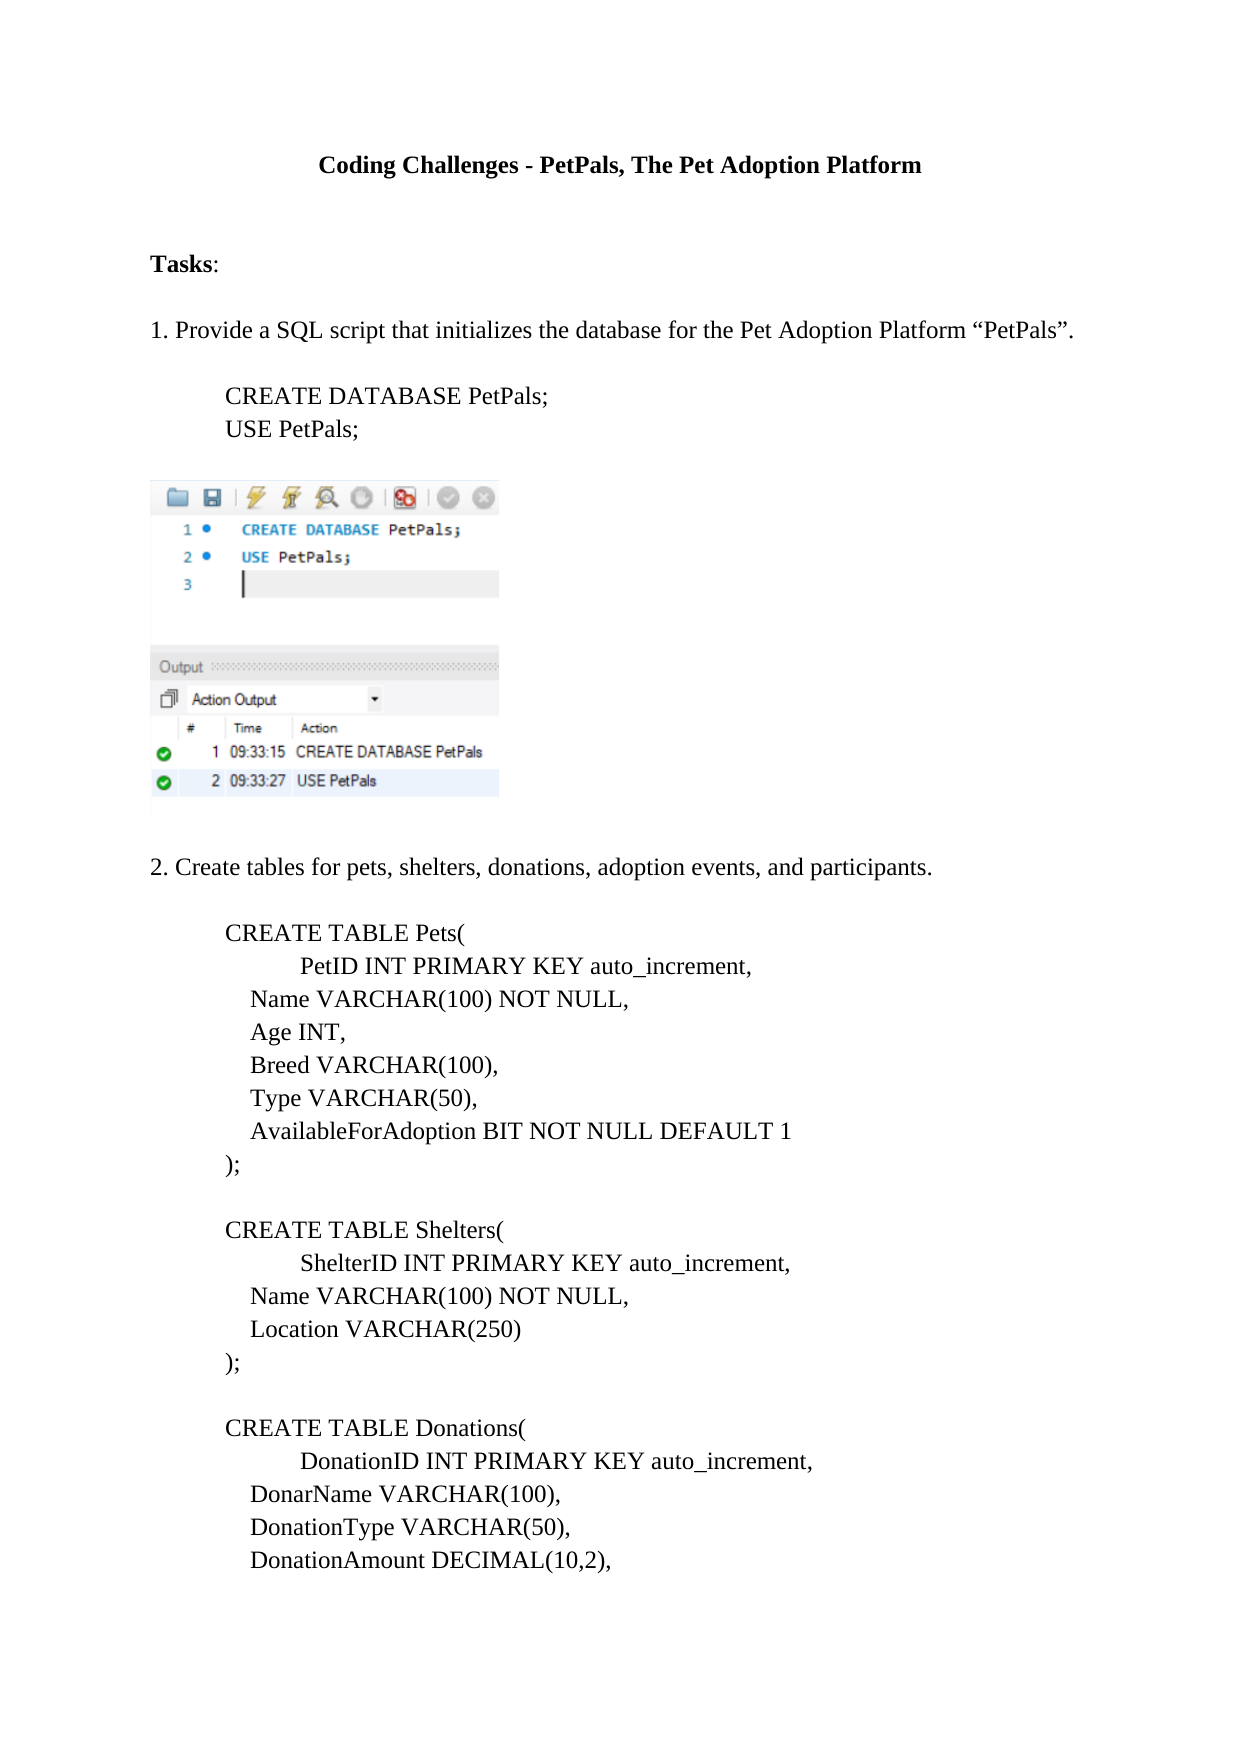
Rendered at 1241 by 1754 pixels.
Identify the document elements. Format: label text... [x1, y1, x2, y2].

text Coding Challenges - PetPals, The Pet Adoption Platform [150, 150, 1090, 179]
text Name VARCHAR(100) NOT NULL, [225, 1281, 1090, 1310]
text ); [225, 1149, 1090, 1178]
text DonationID INT PRIMARY KEY auto_increment, [225, 1446, 1090, 1475]
text AvailableForAdoption BIT NOT NULL DEFAULT 1 [225, 1116, 1090, 1144]
text CREATE TABLE Pets( [225, 918, 1090, 946]
text DonationType VARCHAR(50), [225, 1512, 1090, 1541]
text 1. Provide a SQL script that initializes the database for the Pet Adoption Platform “PetPals”. [150, 315, 1090, 344]
text DonationAmount DECIMAL(10,2), [225, 1545, 1090, 1574]
text Name VARCHAR(100) NOT NULL, [225, 984, 1090, 1012]
text Tasks: [150, 249, 1090, 278]
text DonarName VARCHAR(100), [225, 1479, 1090, 1508]
text ShelterID INT PRIMARY KEY auto_increment, [225, 1248, 1090, 1277]
text Age INT, [225, 1017, 1090, 1046]
text ); [225, 1347, 1090, 1376]
text 2. Create tables for pets, shelters, donations, adoption events, and participants. [150, 852, 1090, 880]
text CREATE DATABASE PetPals; [225, 381, 1090, 410]
text CREATE TABLE Donations( [225, 1413, 1090, 1442]
text PetID INT PRIMARY KEY auto_increment, [225, 951, 1090, 979]
text USE PetPals; [225, 414, 1090, 443]
text Breed VARCHAR(100), [225, 1050, 1090, 1078]
picture [150, 480, 500, 815]
text Location VARCHAR(250) [225, 1314, 1090, 1343]
text Type VARCHAR(50), [225, 1083, 1090, 1112]
text CREATE TABLE Shelters( [225, 1215, 1090, 1244]
